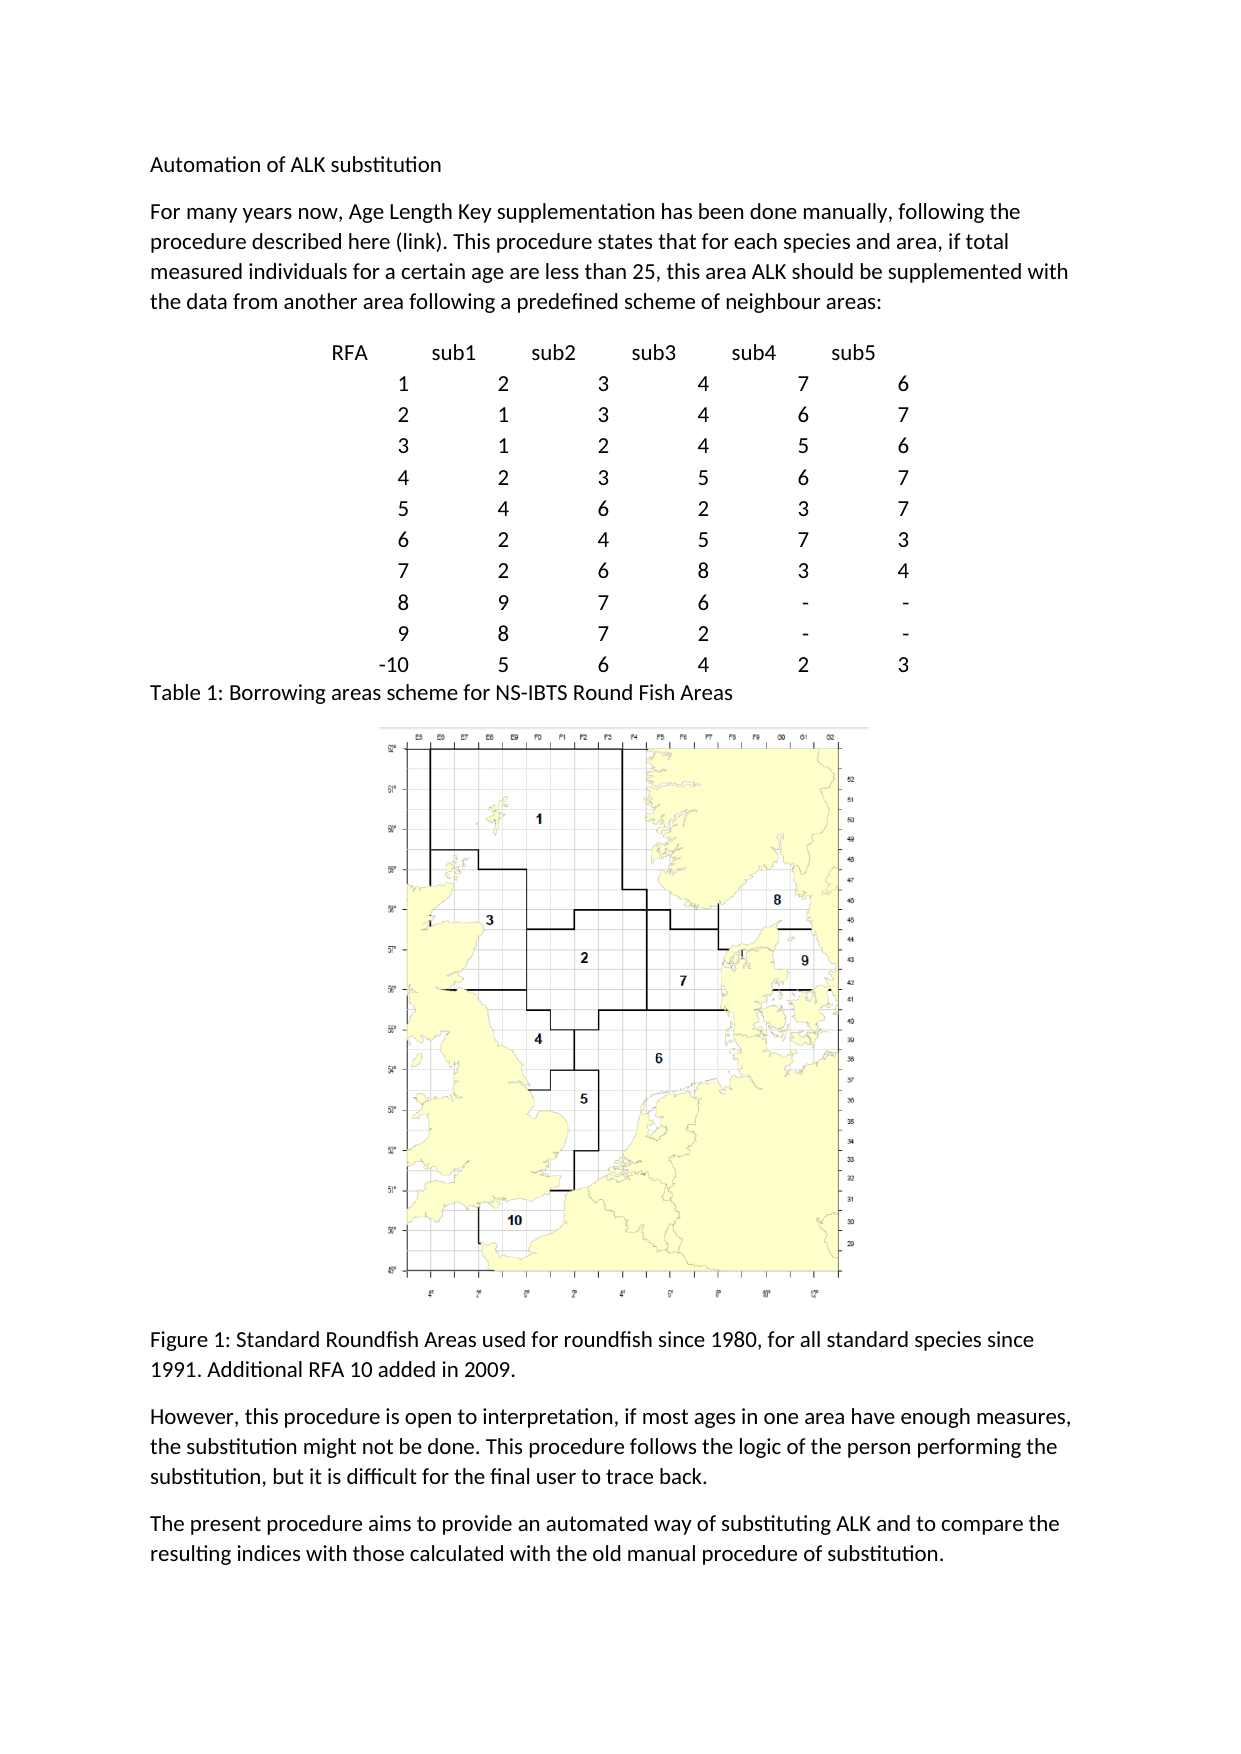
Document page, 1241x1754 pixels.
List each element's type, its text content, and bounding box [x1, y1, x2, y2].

table_cell 2 [420, 553, 520, 584]
table_cell 2 [520, 428, 620, 459]
text Figure 1: Standard Roundfish Areas used for roundfish since 1980, for all standard species since 1991. Additional RFA 10 added in 2009. [150, 1325, 1090, 1383]
text For many years now, Age Length Key supplementation has been done manually, following the procedure described here (link). This procedure states that for each species and area, if total measured individuals for a certain age are less than 25, this area ALK should be supplemented with the data from another area following a predefined scheme of neighbour areas: [150, 197, 1090, 316]
table_cell 1 [420, 397, 520, 428]
table_cell 5 [620, 522, 720, 553]
table_cell 3 [520, 459, 620, 491]
table_cell 4 [620, 366, 720, 397]
text Automation of ALK substitution [150, 150, 1090, 178]
table_cell 6 [520, 647, 620, 678]
table_header RFA [320, 334, 420, 366]
table_cell 6 [720, 397, 820, 428]
table_cell 2 [420, 459, 520, 491]
table_header sub1 [420, 334, 520, 366]
table_header sub4 [720, 334, 820, 366]
table_cell 2 [720, 647, 820, 678]
table_cell -10 [320, 647, 420, 678]
table_cell 6 [520, 491, 620, 522]
table_cell 7 [820, 459, 920, 491]
table_cell 3 [320, 428, 420, 459]
table_cell 5 [320, 491, 420, 522]
table_cell 4 [620, 647, 720, 678]
picture [368, 725, 872, 1306]
table_cell 7 [820, 397, 920, 428]
table_cell 7 [720, 522, 820, 553]
table_cell - [720, 616, 820, 647]
table_cell 5 [420, 647, 520, 678]
table_cell 2 [420, 366, 520, 397]
table_header sub3 [620, 334, 720, 366]
table_cell 2 [420, 522, 520, 553]
table_cell 6 [720, 459, 820, 491]
text However, this procedure is open to interpretation, if most ages in one area have enough measures, the substitution might not be done. This procedure follows the logic of the person performing the substitution, but it is difficult for the final user to trace back. [150, 1402, 1090, 1490]
table_cell 4 [620, 397, 720, 428]
table_cell 6 [820, 428, 920, 459]
table_header sub2 [520, 334, 620, 366]
table_cell 4 [620, 428, 720, 459]
table_cell 4 [820, 553, 920, 584]
table_cell 3 [720, 491, 820, 522]
table_cell 9 [320, 616, 420, 647]
table_cell 4 [520, 522, 620, 553]
table_cell 8 [320, 584, 420, 616]
table_cell 1 [420, 428, 520, 459]
table_cell 7 [320, 553, 420, 584]
table_cell 3 [820, 647, 920, 678]
table_cell - [720, 584, 820, 616]
table_cell 8 [420, 616, 520, 647]
table_cell 1 [320, 366, 420, 397]
table_cell 4 [420, 491, 520, 522]
table_cell 5 [720, 428, 820, 459]
table_cell 3 [720, 553, 820, 584]
table_cell - [820, 616, 920, 647]
table_cell - [820, 584, 920, 616]
table_cell 7 [720, 366, 820, 397]
table_header sub5 [820, 334, 920, 366]
table_cell 6 [320, 522, 420, 553]
text The present procedure aims to provide an automated way of substituting ALK and to compare the resulting indices with those calculated with the old manual procedure of substitution. [150, 1509, 1090, 1567]
text Table 1: Borrowing areas scheme for NS-IBTS Round Fish Areas [150, 678, 1090, 706]
table_cell 7 [520, 616, 620, 647]
table_cell 2 [620, 616, 720, 647]
table_cell 5 [620, 459, 720, 491]
table_cell 4 [320, 459, 420, 491]
table_cell 6 [820, 366, 920, 397]
table_cell 2 [320, 397, 420, 428]
table_cell 3 [820, 522, 920, 553]
table_cell 3 [520, 397, 620, 428]
table_cell 6 [520, 553, 620, 584]
table_cell 8 [620, 553, 720, 584]
table_cell 2 [620, 491, 720, 522]
table_cell 9 [420, 584, 520, 616]
table_cell 3 [520, 366, 620, 397]
table_cell 7 [520, 584, 620, 616]
table_cell 7 [820, 491, 920, 522]
table_cell 6 [620, 584, 720, 616]
